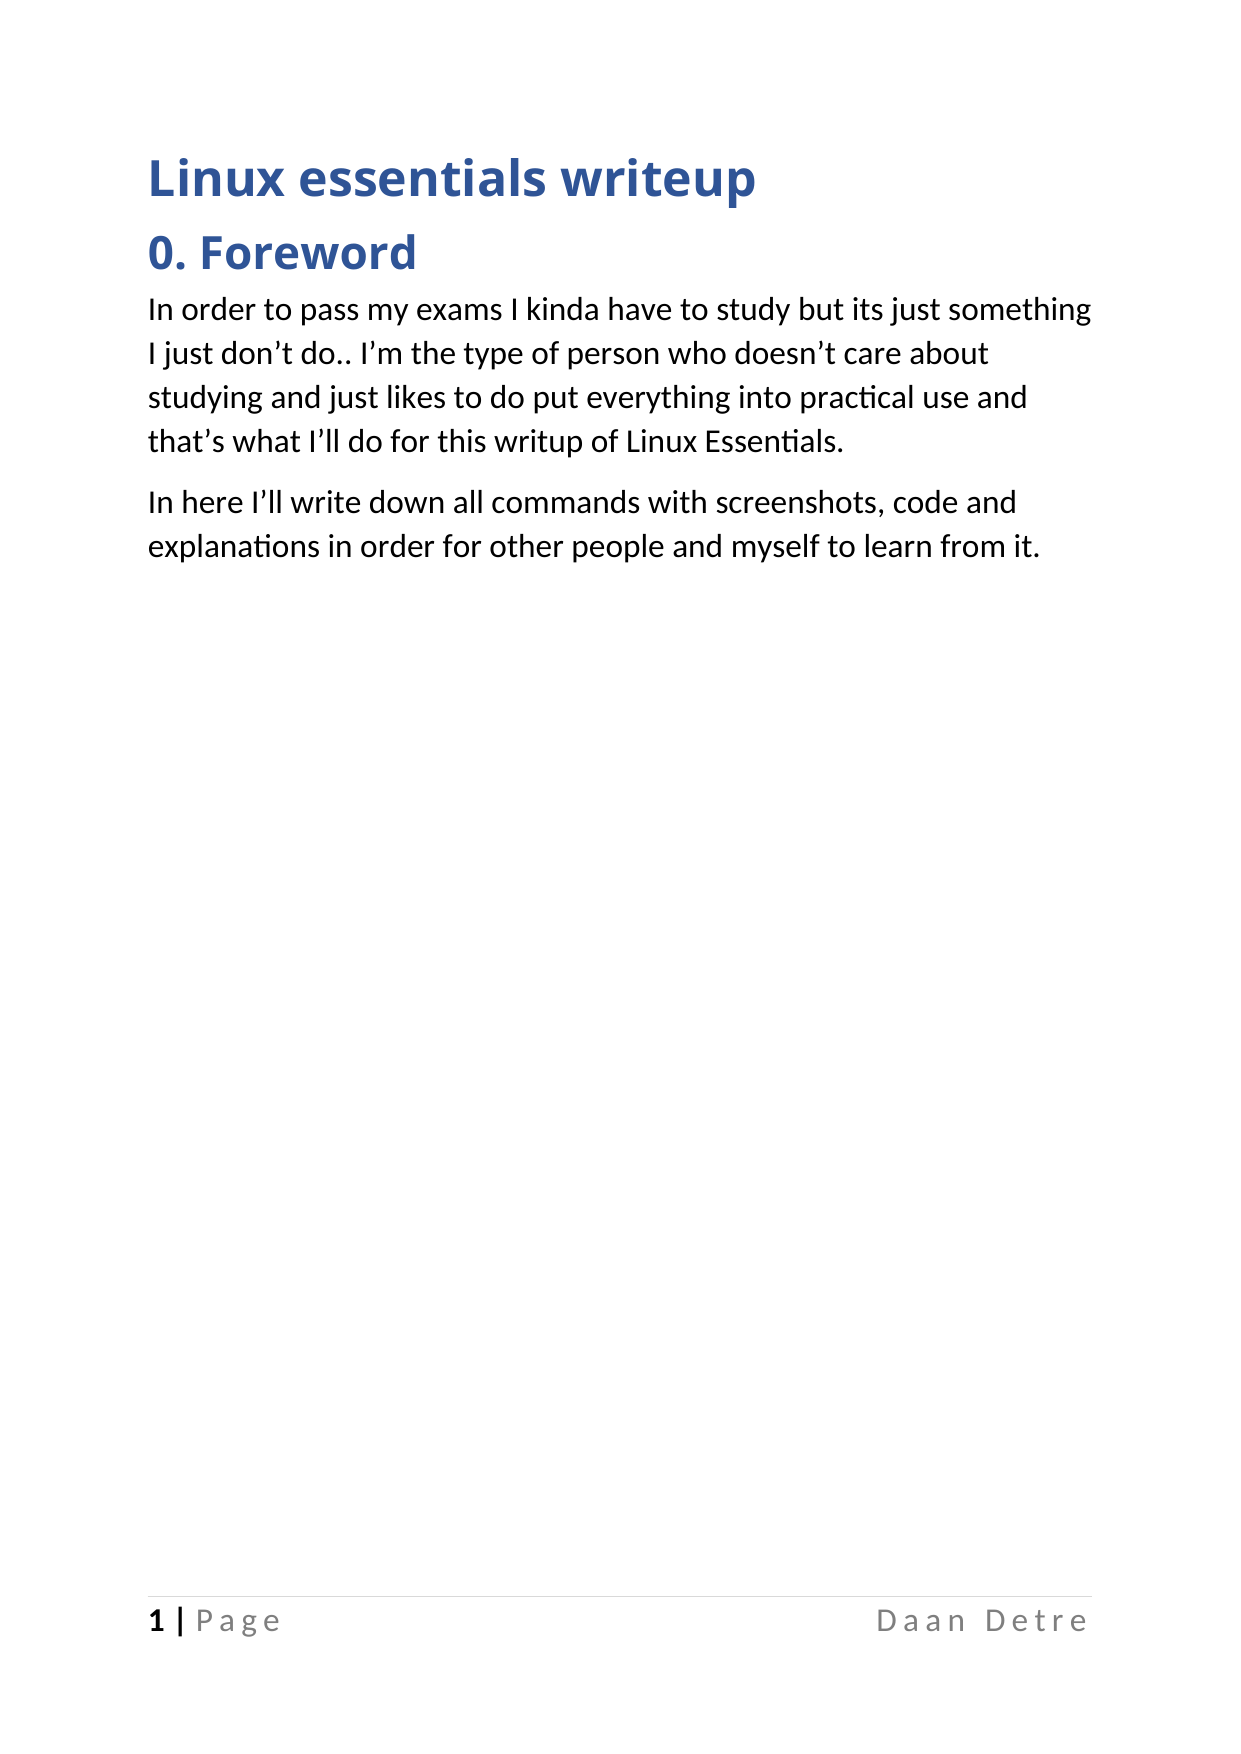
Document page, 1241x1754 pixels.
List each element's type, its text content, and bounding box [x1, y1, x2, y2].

subtitle 0. Foreword [148, 221, 1092, 283]
text In here I’ll write down all commands with screenshots, code and explanations in order for other people and myself to learn from it. [148, 481, 1092, 565]
subtitle Linux essentials writeup [148, 143, 1092, 211]
text In order to pass my exams I kinda have to study but its just something I just don’t do.. I’m the type of person who doesn’t care about studying and just likes to do put everything into practical use and that’s what I’ll do for this writup of Linux Essentials. [148, 288, 1092, 461]
